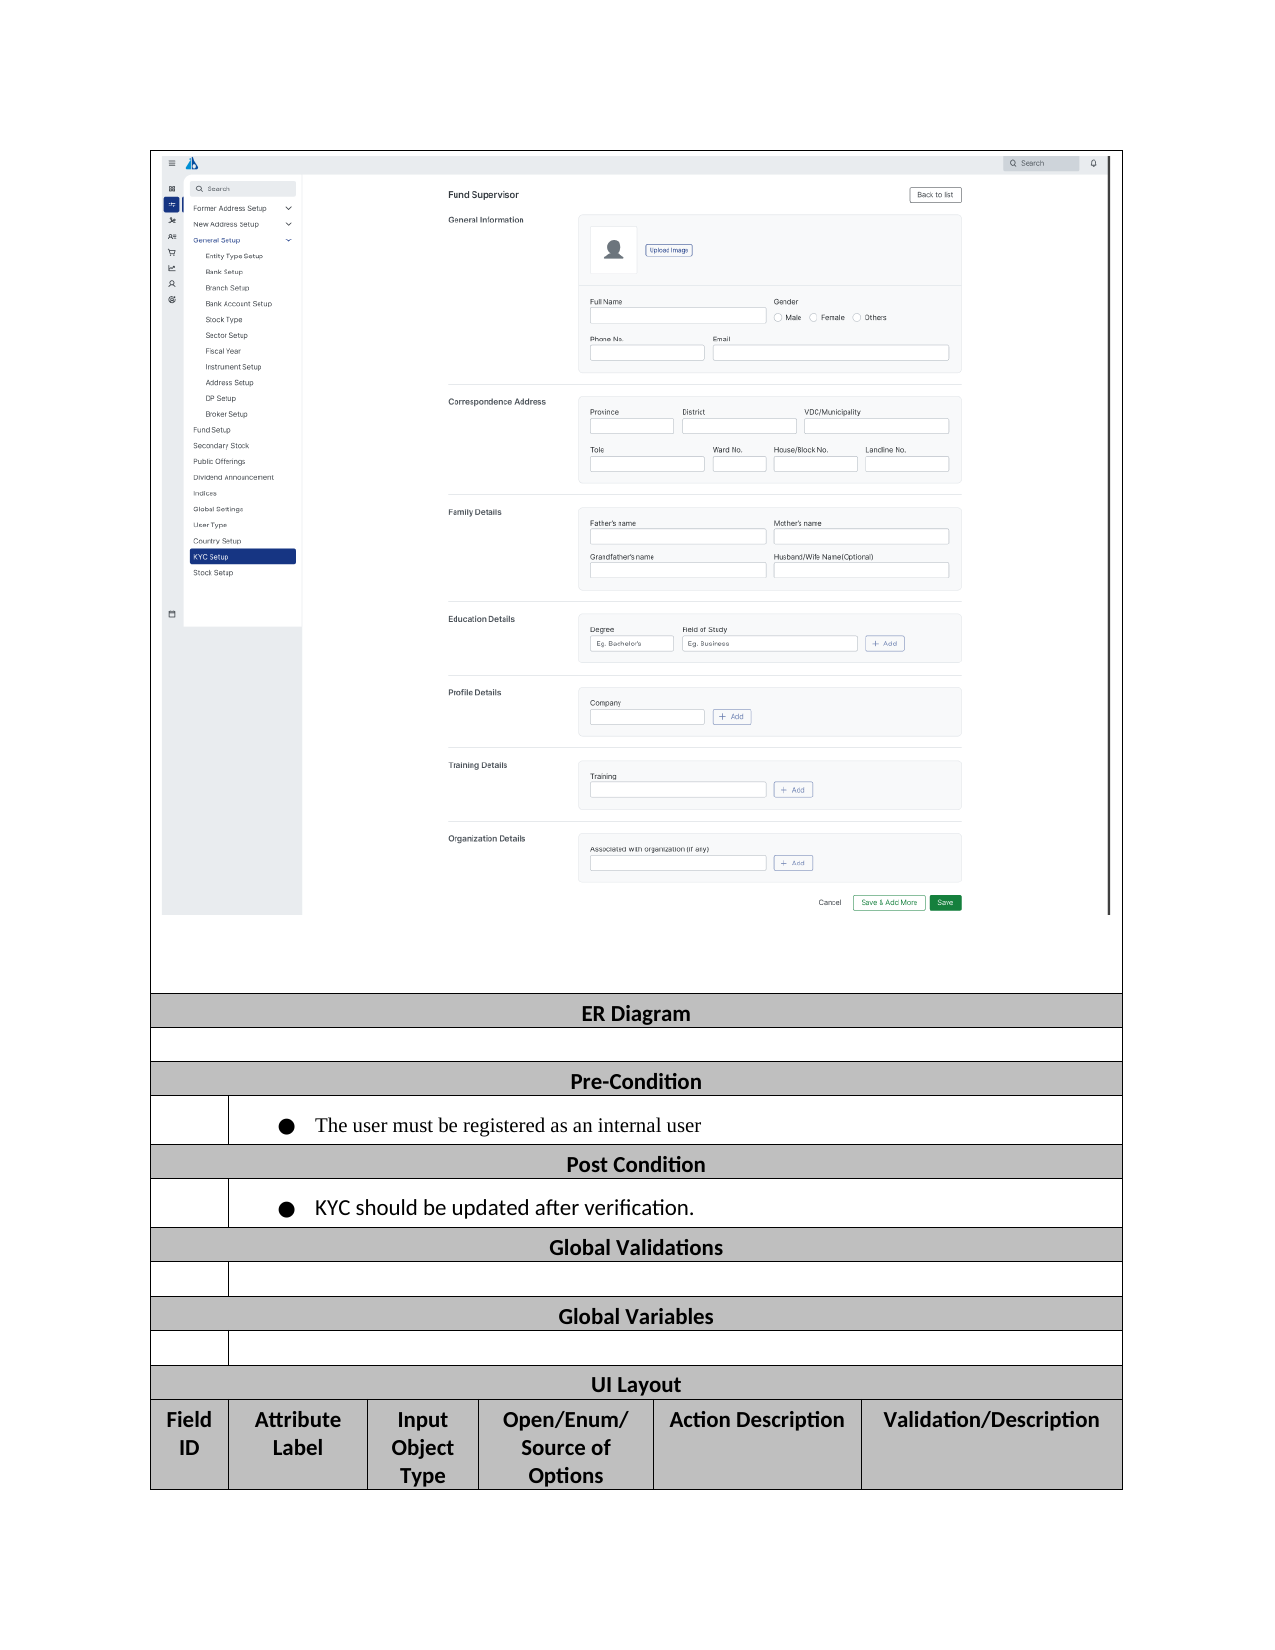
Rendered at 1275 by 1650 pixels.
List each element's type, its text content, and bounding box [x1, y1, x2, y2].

table_cell [151, 1028, 1122, 1061]
table_cell [229, 1262, 1122, 1296]
table_cell Validation/Description [862, 1400, 1122, 1489]
table_cell [229, 1331, 1122, 1364]
table_cell [151, 1179, 228, 1227]
table_cell KYC should be updated after verification. [229, 1179, 1122, 1227]
table_cell Screen #1 | KYC Setup list Screen #2 |Add KYC Screen #3|Fund Supervisor [151, 151, 1122, 993]
table_cell Post Condition [151, 1145, 1122, 1178]
table_cell ER Diagram [151, 994, 1122, 1027]
table_cell Pre-Condition [151, 1062, 1122, 1095]
table_cell The user must be registered as an internal user [229, 1096, 1122, 1144]
table_cell Field ID [151, 1400, 228, 1489]
table_cell [151, 1262, 228, 1296]
picture [161, 156, 1111, 915]
table_cell [151, 1096, 228, 1144]
table_cell Global Variables [151, 1297, 1122, 1330]
table_cell Action Description [654, 1400, 861, 1489]
table_cell Input Object Type [368, 1400, 478, 1489]
table_cell Attribute Label [229, 1400, 367, 1489]
table_cell Global Validations [151, 1228, 1122, 1261]
table_cell [151, 1331, 228, 1364]
table_cell Open/Enum/Source of Options [479, 1400, 653, 1489]
table_cell UI Layout [151, 1366, 1122, 1399]
